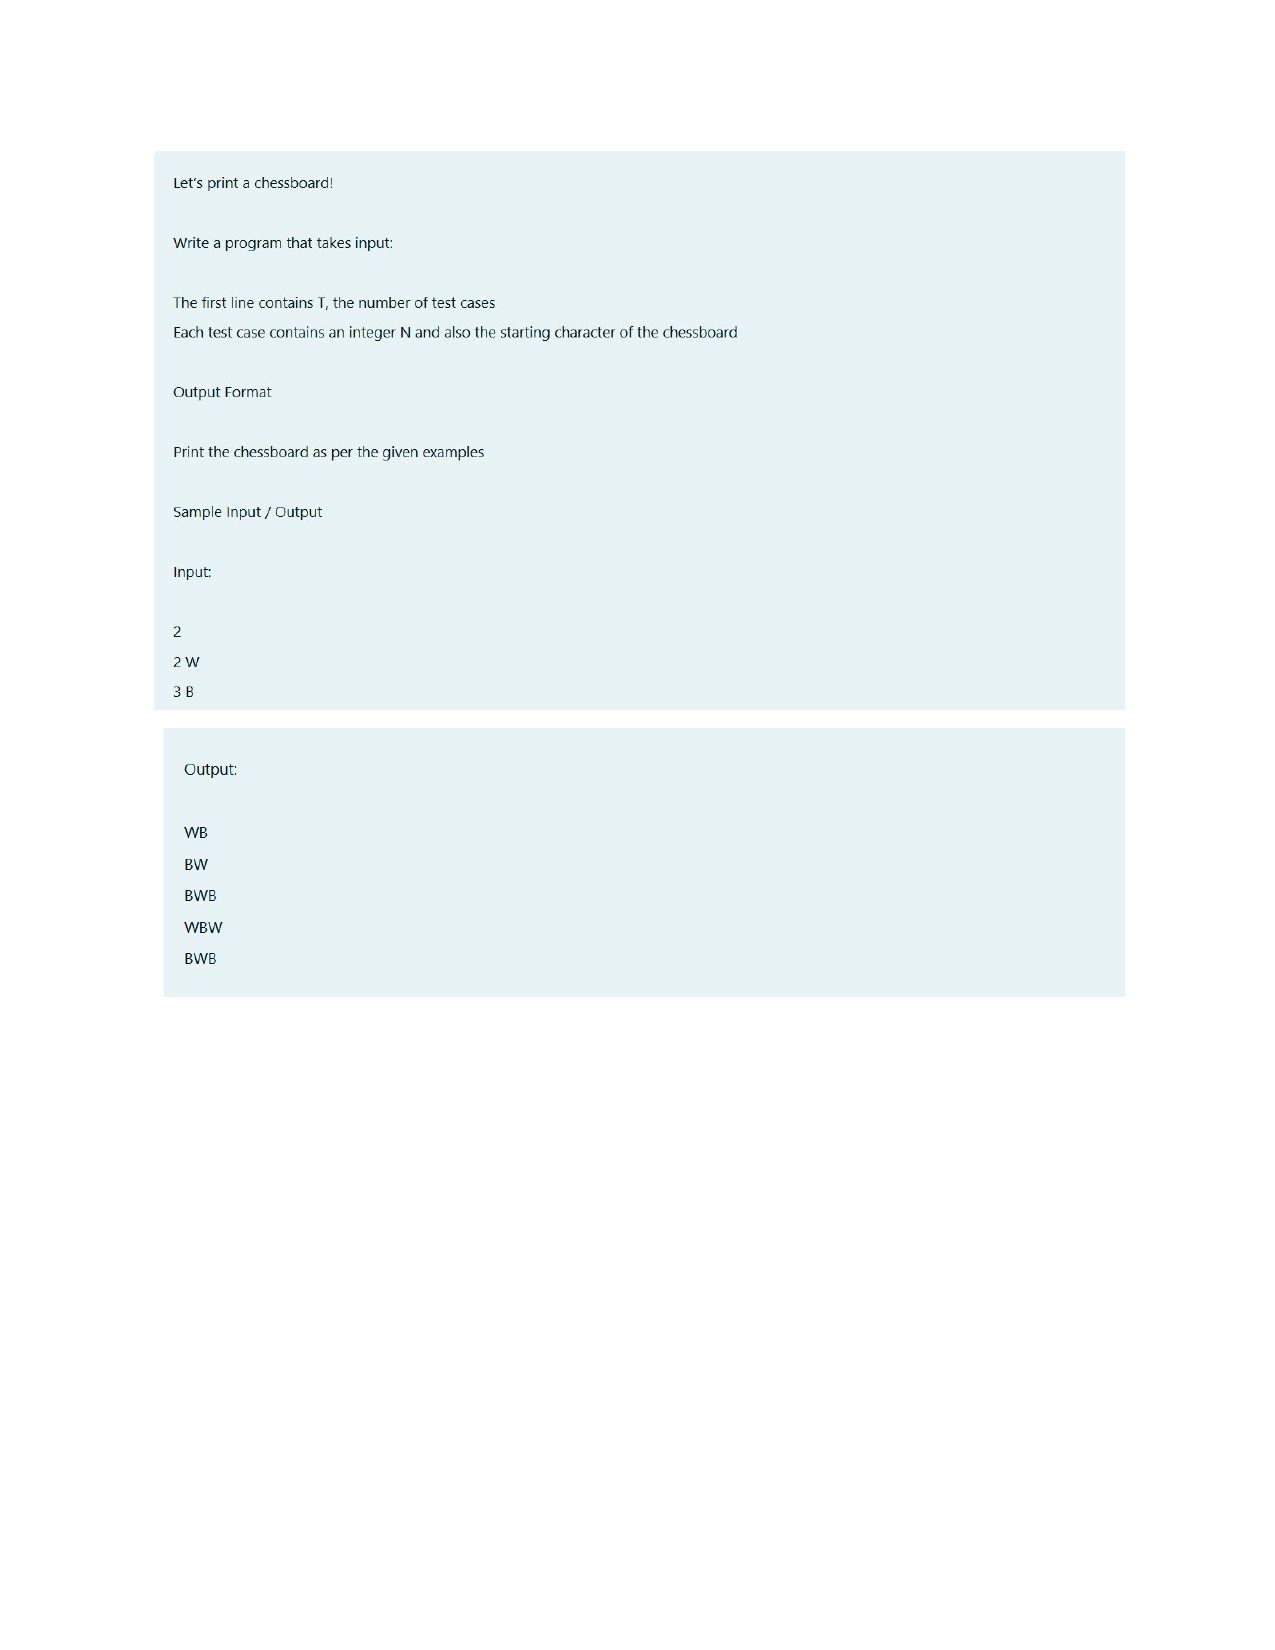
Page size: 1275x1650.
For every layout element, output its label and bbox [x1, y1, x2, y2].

picture [153, 151, 1125, 710]
picture [163, 728, 1125, 997]
